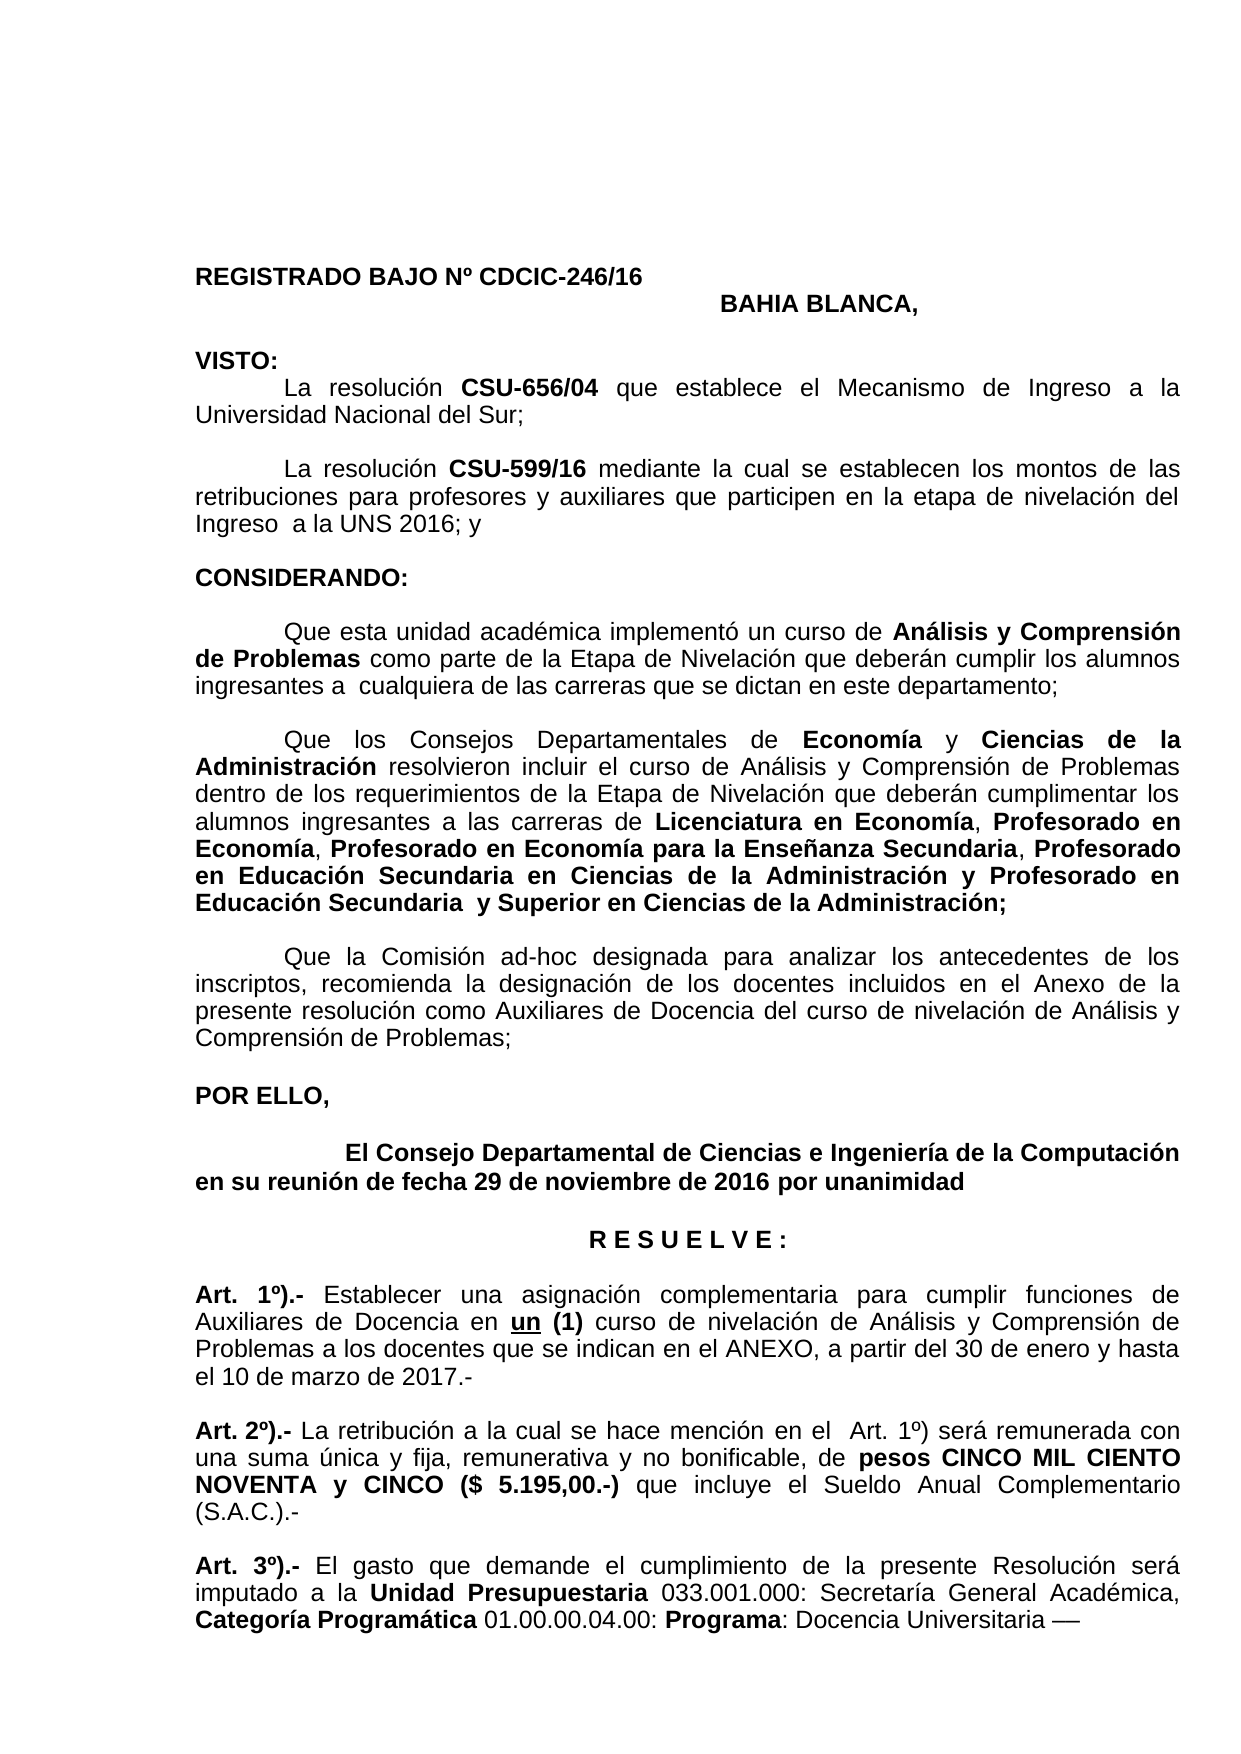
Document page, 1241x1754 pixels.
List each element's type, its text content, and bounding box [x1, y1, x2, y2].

text Que los Consejos Departamentales de Economía y Ciencias de la Administración resolvieron incluir el curso de Análisis y Comprensión de Problemas dentro de los requerimientos de la Etapa de Nivelación que deberán cumplimentar los alumnos ingresantes a las carreras de Licenciatura en Economía, Profesorado en Economía, Profesorado en Economía para la Enseñanza Secundaria, Profesorado en Educación Secundaria en Ciencias de la Administración y Profesorado en Educación Secundaria y Superior en Ciencias de la Administración; [195, 727, 1181, 917]
text Que la Comisión ad-hoc designada para analizar los antecedentes de los inscriptos, recomienda la designación de los docentes incluidos en el Anexo de la presente resolución como Auxiliares de Docencia del curso de nivelación de Análisis y Comprensión de Problemas; [195, 944, 1181, 1052]
text BAHIA BLANCA, [195, 290, 1181, 317]
text R E S U E L V E : [195, 1224, 1181, 1253]
text POR ELLO, [195, 1081, 1181, 1109]
text CONSIDERANDO: [195, 564, 1181, 592]
text El Consejo Departamental de Ciencias e Ingeniería de la Computación en su reunión de fecha 29 de noviembre de 2016 por unanimidad [195, 1138, 1181, 1196]
text Art. 3º).- El gasto que demande el cumplimiento de la presente Resolución será imputado a la Unidad Presupuestaria 033.001.000: Secretaría General Académica, Categoría Programática 01.00.00.04.00: Programa: Docencia Universitaria –– [195, 1553, 1181, 1634]
text La resolución CSU-656/04 que establece el Mecanismo de Ingreso a la Universidad Nacional del Sur; [195, 375, 1181, 429]
text VISTO: [195, 346, 1181, 375]
text Art. 1º).- Establecer una asignación complementaria para cumplir funciones de Auxiliares de Docencia en un (1) curso de nivelación de Análisis y Comprensión de Problemas a los docentes que se indican en el ANEXO, a partir del 30 de enero y hasta el 10 de marzo de 2017.- [195, 1282, 1181, 1390]
text La resolución CSU-599/16 mediante la cual se establecen los montos de las retribuciones para profesores y auxiliares que participen en la etapa de nivelación del Ingreso a la UNS 2016; y [195, 456, 1181, 537]
subtitle REGISTRADO BAJO Nº CDCIC-246/16 [195, 263, 1181, 290]
text Que esta unidad académica implementó un curso de Análisis y Comprensión de Problemas como parte de la Etapa de Nivelación que deberán cumplir los alumnos ingresantes a cualquiera de las carreras que se dictan en este departamento; [195, 619, 1181, 700]
text Art. 2º).- La retribución a la cual se hace mención en el Art. 1º) será remunerada con una suma única y fija, remunerativa y no bonificable, de pesos CINCO MIL CIENTO NOVENTA y CINCO ($ 5.195,00.-) que incluye el Sueldo Anual Complementario (S.A.C.).- [195, 1417, 1181, 1526]
